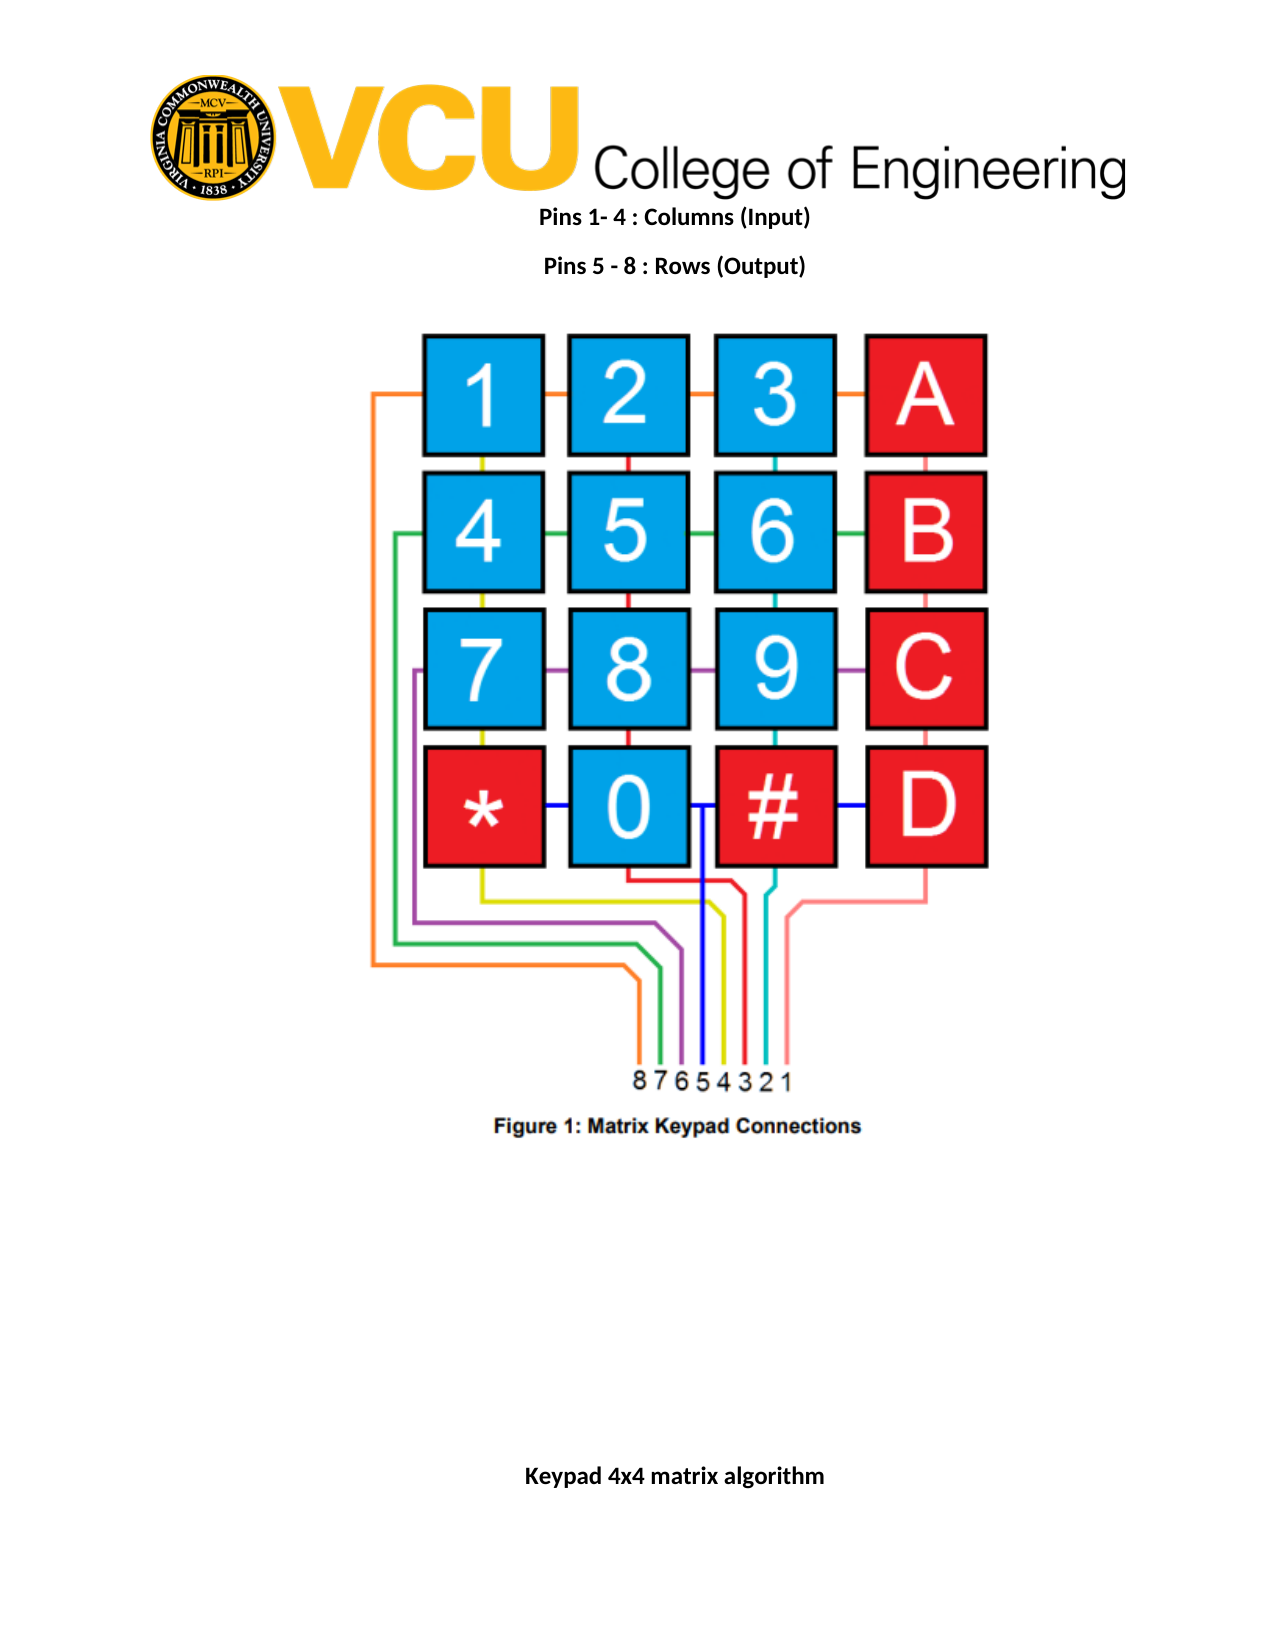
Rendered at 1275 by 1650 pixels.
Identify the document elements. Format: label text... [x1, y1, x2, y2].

text Pins 1- 4 : Columns (Input) [150, 201, 1125, 232]
text Keypad 4x4 matrix algorithm [150, 1460, 1125, 1491]
picture [286, 298, 1064, 1149]
text Pins 5 - 8 : Rows (Output) [150, 250, 1125, 281]
picture [150, 75, 1125, 201]
